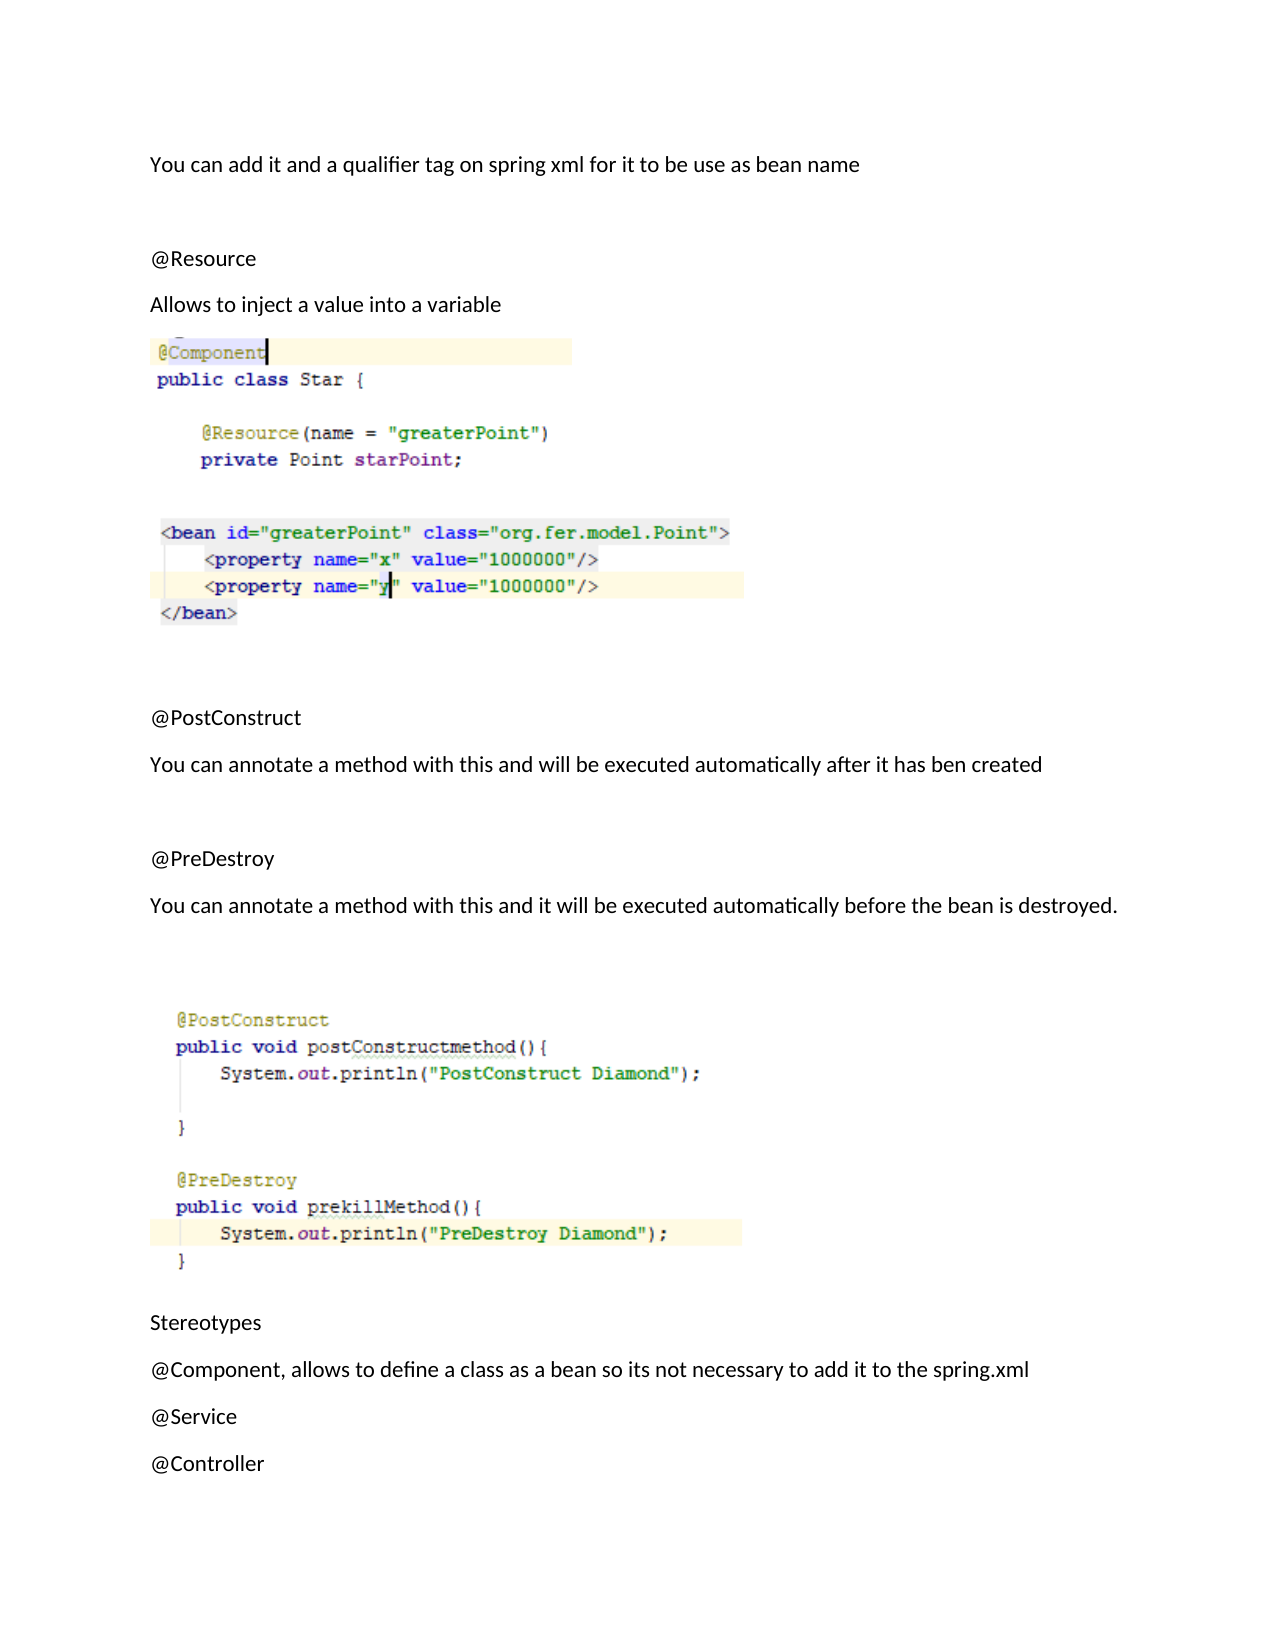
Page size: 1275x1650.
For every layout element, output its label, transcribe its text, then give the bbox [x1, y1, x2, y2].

text @Component, allows to define a class as a bean so its not necessary to add it to the spring.xml [150, 1355, 1125, 1383]
text @Resource [150, 244, 1125, 272]
text @PostConstruct [150, 703, 1125, 731]
text You can annotate a method with this and it will be executed automatically before the bean is destroyed. [150, 891, 1125, 919]
picture [150, 337, 572, 488]
text Stereotypes [150, 1308, 1125, 1336]
picture [150, 506, 744, 638]
picture [150, 984, 743, 1290]
text @Service [150, 1402, 1125, 1430]
text You can annotate a method with this and will be executed automatically after it has ben created [150, 750, 1125, 778]
text @PreDestroy [150, 844, 1125, 872]
text Allows to inject a value into a variable [150, 291, 1125, 319]
text @Controller [150, 1449, 1125, 1477]
text You can add it and a qualifier tag on spring xml for it to be use as bean name [150, 150, 1125, 178]
